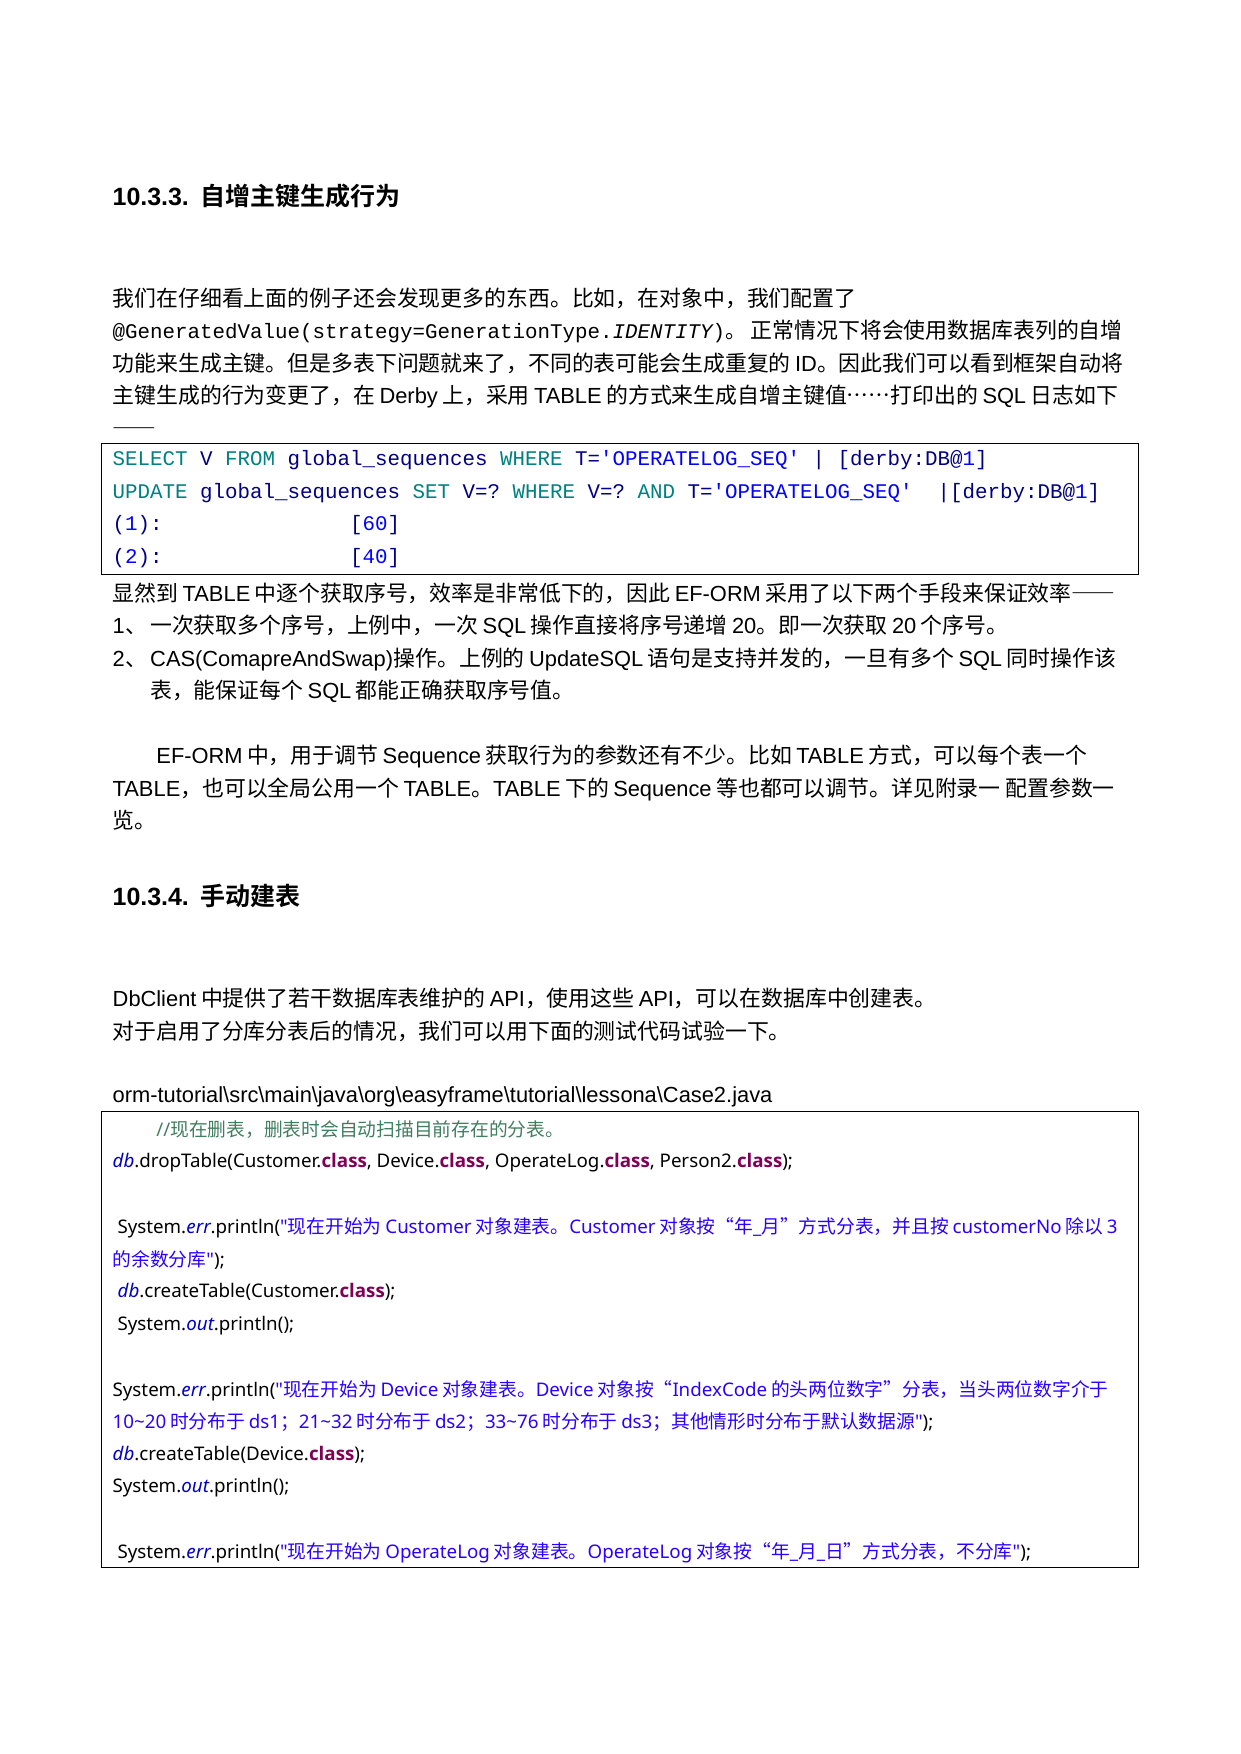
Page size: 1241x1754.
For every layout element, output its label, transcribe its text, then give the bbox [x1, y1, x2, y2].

text orm-tutorial\src\main\java\org\easyframe\tutorial\lessona\Case2.java [112, 1078, 1128, 1111]
list CAS(ComapreAndSwap)操作。上例的UpdateSQL语句是支持并发的，一旦有多个SQL同时操作该表，能保证每个SQL都能正确获取序号值。 [112, 640, 1128, 705]
subtitle 手动建表 [112, 862, 1128, 927]
text 显然到TABLE中逐个获取序号，效率是非常低下的，因此EF-ORM采用了以下两个手段来保证效率—— [112, 575, 1128, 608]
subtitle 自增主键生成行为 [112, 162, 1128, 227]
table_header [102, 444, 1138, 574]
text 对于启用了分库分表后的情况，我们可以用下面的测试代码试验一下。 [112, 1013, 1128, 1046]
text DbClient中提供了若干数据库表维护的API，使用这些API，可以在数据库中创建表。 [112, 981, 1128, 1013]
text 我们在仔细看上面的例子还会发现更多的东西。比如，在对象中，我们配置了@GeneratedValue(strategy=GenerationType.IDENTITY)。 正常情况下将会使用数据库表列的自增功能来生成主键。但是多表下问题就来了，不同的表可能会生成重复的ID。因此我们可以看到框架自动将主键生成的行为变更了，在Derby上，采用TABLE的方式来生成自增主键值……打印出的SQL日志如下—— [112, 281, 1128, 443]
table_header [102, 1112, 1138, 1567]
list 一次获取多个序号，上例中，一次SQL操作直接将序号递增20。即一次获取20个序号。 [112, 608, 1128, 640]
text EF-ORM中，用于调节Sequence获取行为的参数还有不少。比如TABLE方式，可以每个表一个TABLE，也可以全局公用一个TABLE。TABLE下的Sequence等也都可以调节。详见附录一 配置参数一览。 [112, 738, 1128, 835]
